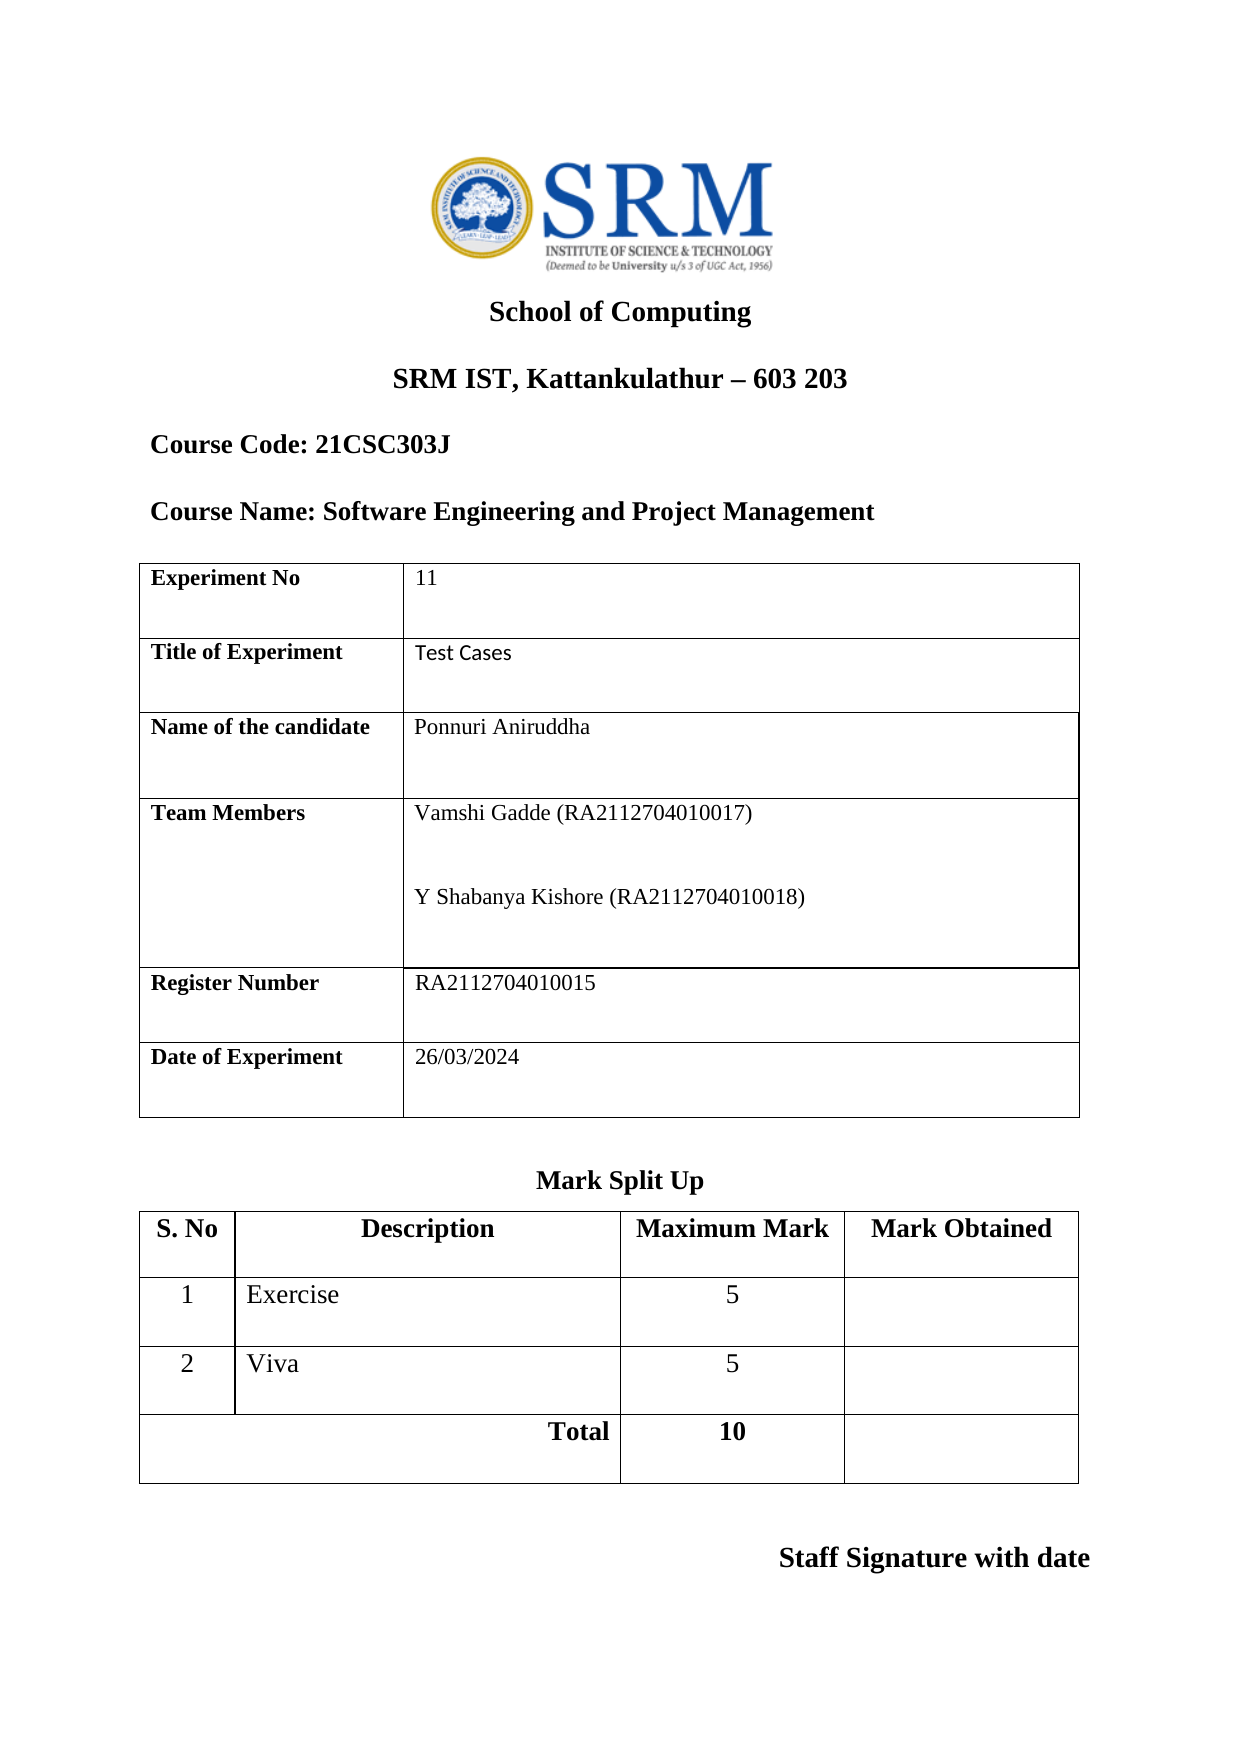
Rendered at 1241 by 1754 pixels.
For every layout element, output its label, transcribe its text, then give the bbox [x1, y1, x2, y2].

table_cell 2 [140, 1347, 234, 1414]
table_cell 5 [621, 1278, 844, 1346]
table_cell [845, 1415, 1078, 1483]
table_header Maximum Mark [621, 1212, 844, 1277]
table_cell Title of Experiment [140, 639, 403, 712]
table_cell Team Members [140, 799, 403, 967]
table_cell Test Cases [404, 639, 1079, 712]
table_cell Exercise [236, 1278, 620, 1346]
table_header 11 [404, 564, 1079, 637]
table_cell Total [140, 1415, 620, 1483]
table_cell 10 [621, 1415, 844, 1483]
table_cell Date of Experiment [140, 1043, 403, 1117]
text Course Name: Software Engineering and Project Management [150, 495, 1090, 527]
table_cell [845, 1278, 1078, 1346]
table_header Experiment No [140, 564, 403, 637]
table_cell 1 [140, 1278, 234, 1346]
table_cell Vamshi Gadde (RA2112704010017) Y Shabanya Kishore (RA2112704010018) [404, 799, 1078, 967]
text Course Code: 21CSC303J [150, 428, 1090, 459]
table_cell Register Number [140, 968, 403, 1042]
table_header Mark Obtained [845, 1212, 1078, 1277]
table_cell RA2112704010015 [404, 969, 1079, 1042]
table_cell 5 [621, 1347, 844, 1414]
text SRM IST, Kattankulathur – 603 203 [150, 361, 1090, 394]
table_header Description [236, 1212, 620, 1277]
picture [417, 148, 783, 283]
table_cell Viva [236, 1347, 620, 1414]
table_cell [845, 1347, 1078, 1414]
table_header S. No [140, 1212, 234, 1277]
table_cell Name of the candidate [140, 713, 403, 797]
text School of Computing [150, 294, 1090, 327]
text Mark Split Up [150, 1164, 1090, 1196]
table_cell 26/03/2024 [404, 1043, 1079, 1117]
table_cell Ponnuri Aniruddha [404, 713, 1078, 797]
text Staff Signature with date [150, 1540, 1090, 1574]
